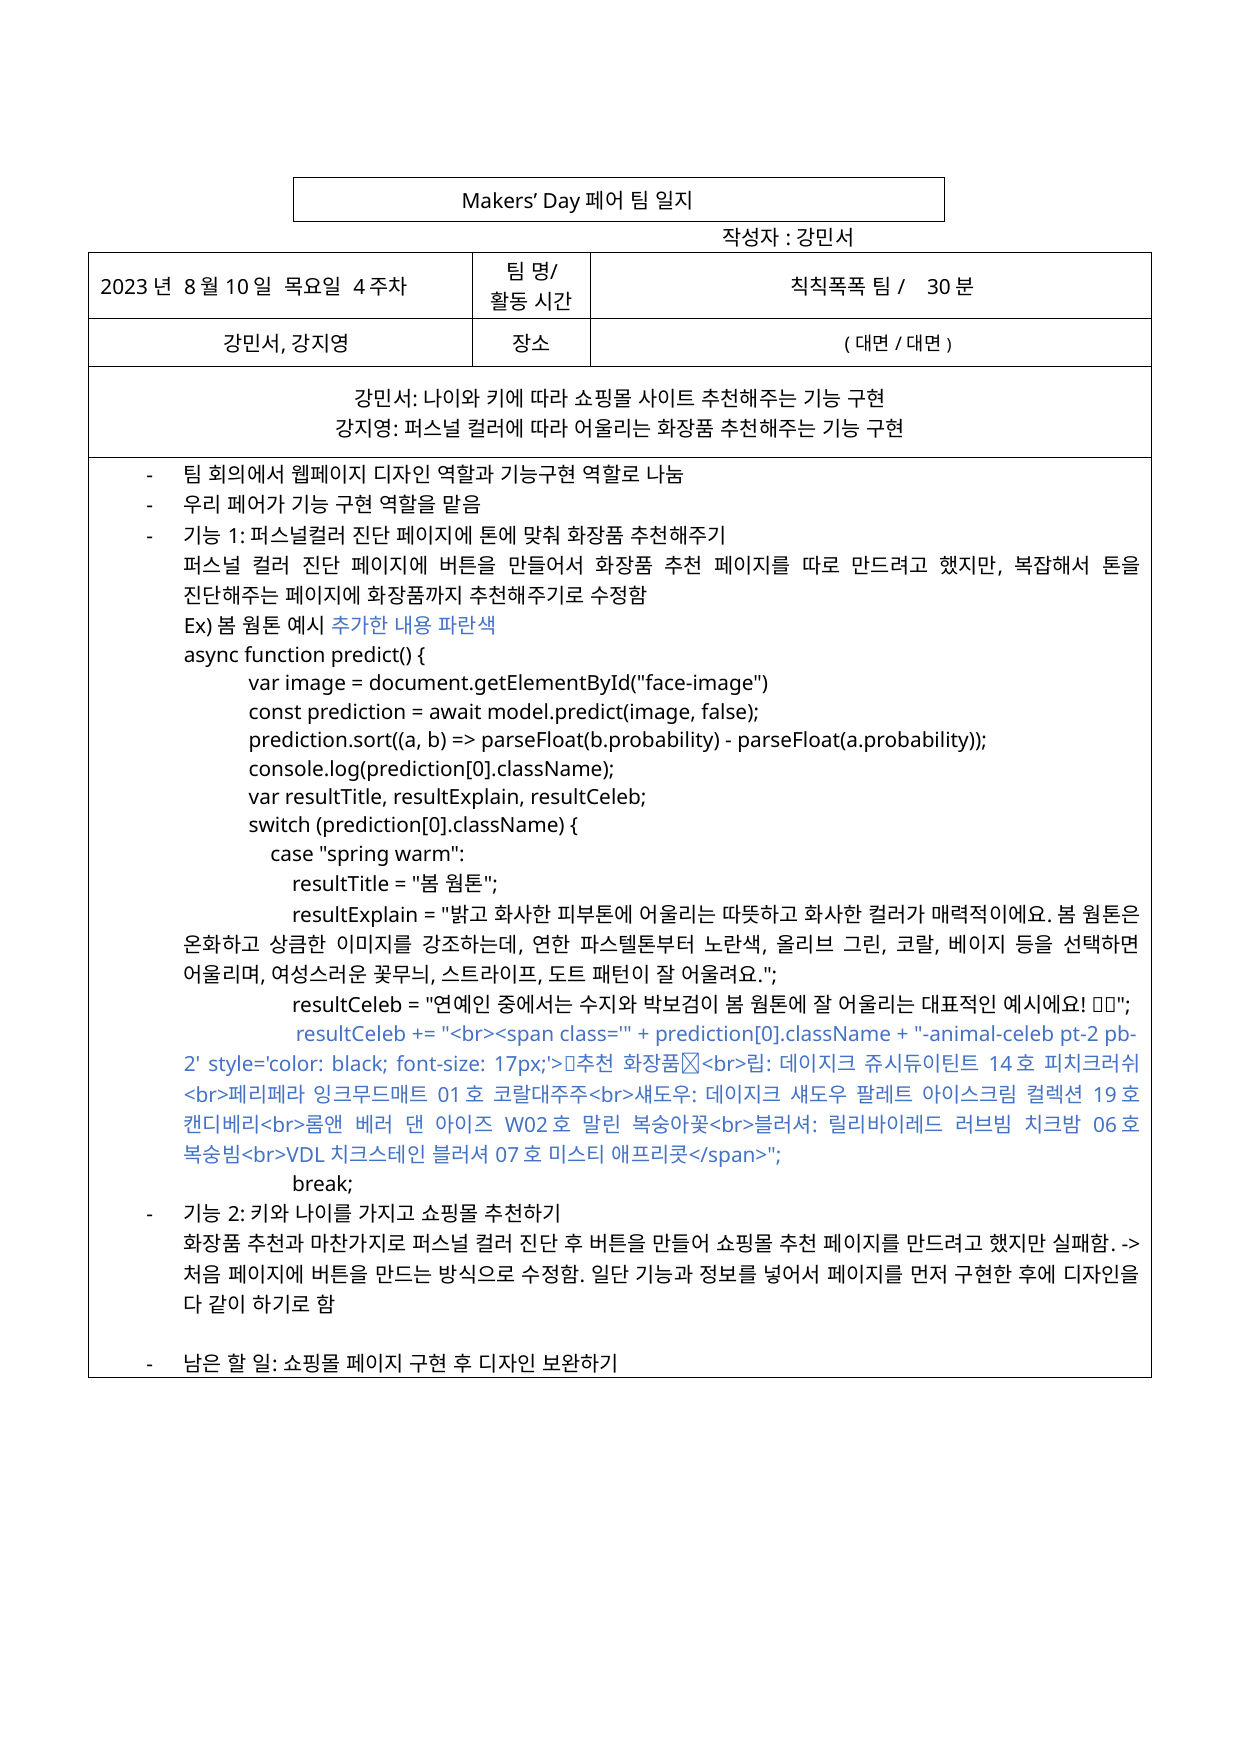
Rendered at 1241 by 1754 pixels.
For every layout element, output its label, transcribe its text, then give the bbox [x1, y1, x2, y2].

table_cell 장소 [473, 319, 590, 366]
table_header Makers’ Day 페어 팀 일지 [294, 178, 944, 221]
table_cell 강민서, 강지영 [89, 319, 472, 366]
table_cell 작성자 : 강민서 [89, 221, 1151, 252]
table_cell ( 대면 / 대면 ) [591, 319, 1151, 366]
table_cell 팀 회의에서 웹페이지 디자인 역할과 기능구현 역할로 나눔 우리 페어가 기능 구현 역할을 맡음 기능 1: 퍼스널컬러 진단 페이지에 톤에 맞춰 화장품 추천해주기 퍼스널 컬러 진단 페이지에 버튼을 만들어서 화장품 추천 페이지를 따로 만드려고 했지만, 복잡해서 톤을 진단해주는 페이지에 화장품까지 추천해주기로 수정함 Ex) 봄 웜톤 예시 추가한 내용 파란색 async function predict() { var image = document.getElementById("face-image") const prediction = await model.predict(image, false); prediction.sort((a, b) => parseFloat(b.probability) - parseFloat(a.probability)); console.log(prediction[0].className); var resultTitle, resultExplain, resultCeleb; switch (prediction[0].className) { case "spring warm": resultTitle = "봄 웜톤"; resultExplain = "밝고 화사한 피부톤에 어울리는 따뜻하고 화사한 컬러가 매력적이에요. 봄 웜톤은 온화하고 상큼한 이미지를 강조하는데, 연한 파스텔톤부터 노란색, 올리브 그린, 코랄, 베이지 등을 선택하면 어울리며, 여성스러운 꽃무늬, 스트라이프, 도트 패턴이 잘 어울려요."; resultCeleb = "연예인 중에서는 수지와 박보검이 봄 웜톤에 잘 어울리는 대표적인 예시에요! 🌸🌞"; resultCeleb += "<br><span class='" + prediction[0].className + "-animal-celeb pt-2 pb-2' style='color: black; font-size: 17px;'>💄추천 화장품💋<br>립: 데이지크 쥬시듀이틴트 14호 피치크러쉬<br>페리페라 잉크무드매트 01호 코랄대주주<br>섀도우: 데이지크 섀도우 팔레트 아이스크림 컬렉션 19호 캔디베리<br>롬앤 베러 댄 아이즈 W02호 말린 복숭아꽃<br>블러셔: 릴리바이레드 러브빔 치크밤 06호 복숭빔<br>VDL 치크스테인 블러셔 07호 미스티 애프리콧</span>"; break; 기능 2: 키와 나이를 가지고 쇼핑몰 추천하기 화장품 추천과 마찬가지로 퍼스널 컬러 진단 후 버튼을 만들어 쇼핑몰 추천 페이지를 만드려고 했지만 실패함. -> 처음 페이지에 버튼을 만드는 방식으로 수정함. 일단 기능과 정보를 넣어서 페이지를 먼저 구현한 후에 디자인을 다 같이 하기로 함 남은 할 일: 쇼핑몰 페이지 구현 후 디자인 보완하기 [89, 458, 1151, 1377]
table_cell 강민서: 나이와 키에 따라 쇼핑몰 사이트 추천해주는 기능 구현 강지영: 퍼스널 컬러에 따라 어울리는 화장품 추천해주는 기능 구현 [89, 367, 1151, 457]
table_cell 칙칙폭폭 팀 / 30분 [591, 253, 1151, 318]
table_cell 팀 명/ 활동 시간 [473, 253, 590, 318]
table_cell 2023 년 8월 10일 목요일 4주차 [89, 253, 472, 318]
